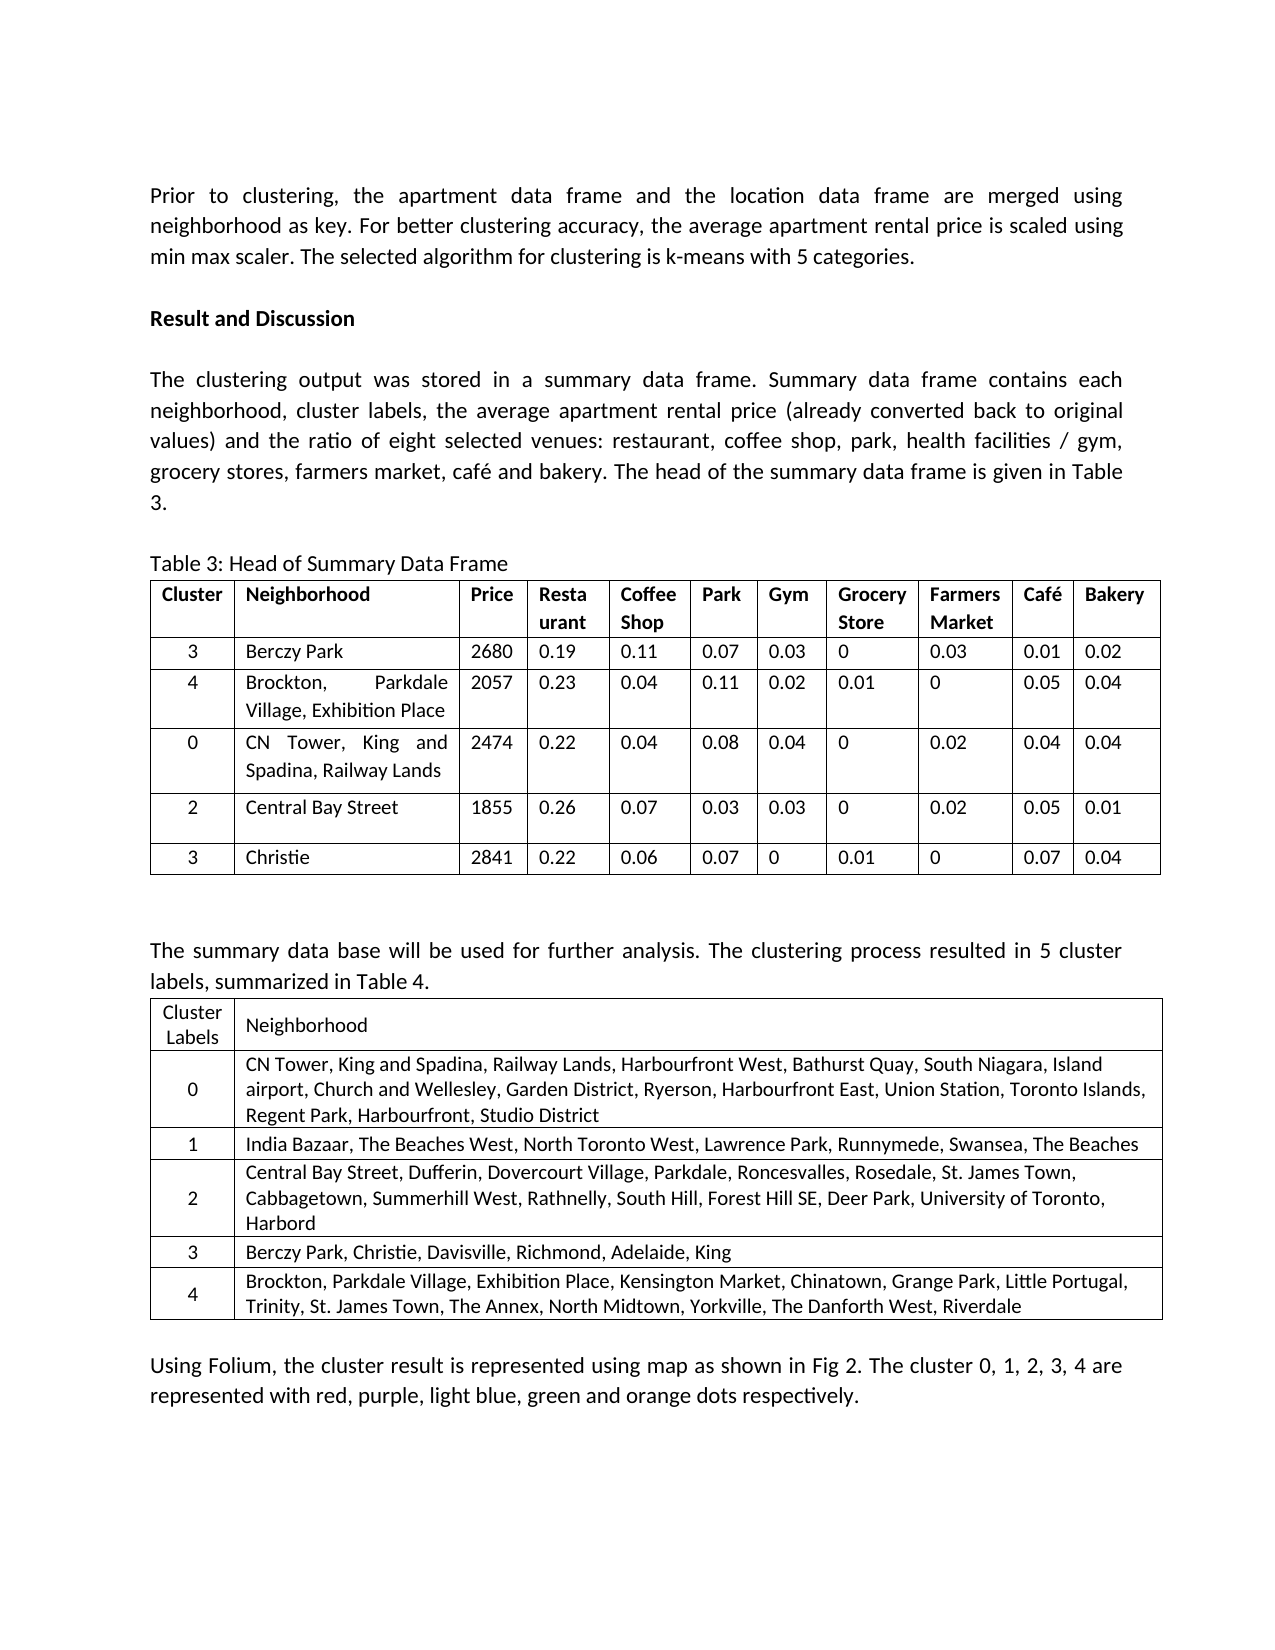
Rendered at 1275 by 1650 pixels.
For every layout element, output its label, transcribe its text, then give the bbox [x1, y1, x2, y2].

table_cell Berczy Park, Christie, Davisville, Richmond, Adelaide, King [235, 1237, 1162, 1267]
table_cell 0.01 [827, 844, 918, 874]
table_header Cluster Labels [151, 999, 234, 1050]
table_cell 0.07 [1013, 844, 1073, 874]
table_cell Berczy Park [235, 638, 459, 668]
text Prior to clustering, the apartment data frame and the location data frame are merged using neighborhood as key. For better clustering accuracy, the average apartment rental price is scaled using min max scaler. The selected algorithm for clustering is k-means with 5 categories. [150, 181, 1125, 270]
table_cell 0.07 [610, 794, 690, 843]
table_cell CN Tower, King and Spadina, Railway Lands [235, 729, 459, 793]
table_cell Central Bay Street, Dufferin, Dovercourt Village, Parkdale, Roncesvalles, Rosedale, St. James Town, Cabbagetown, Summerhill West, Rathnelly, South Hill, Forest Hill SE, Deer Park, University of Toronto, Harbord [235, 1160, 1162, 1236]
table_cell 0.04 [610, 729, 690, 793]
table_cell 0.03 [691, 794, 757, 843]
table_cell 0.26 [528, 794, 609, 843]
table_cell 0.05 [1013, 670, 1073, 728]
table_cell 3 [151, 1237, 234, 1267]
table_cell 0 [827, 638, 918, 668]
table_header Coffee Shop [610, 581, 690, 637]
table_header Farmers Market [919, 581, 1012, 637]
table_cell 0 [919, 670, 1012, 728]
table_cell 0.19 [528, 638, 609, 668]
table_cell 0.03 [758, 638, 826, 668]
table_cell 0.01 [827, 670, 918, 728]
table_cell 2474 [460, 729, 527, 793]
text Table 3: Head of Summary Data Frame [150, 549, 1125, 577]
table_cell 0.22 [528, 729, 609, 793]
table_cell 0.05 [1013, 794, 1073, 843]
table_cell CN Tower, King and Spadina, Railway Lands, Harbourfront West, Bathurst Quay, South Niagara, Island airport, Church and Wellesley, Garden District, Ryerson, Harbourfront East, Union Station, Toronto Islands, Regent Park, Harbourfront, Studio District [235, 1051, 1162, 1127]
table_cell 0.11 [610, 638, 690, 668]
table_cell 2057 [460, 670, 527, 728]
table_header Café [1013, 581, 1073, 637]
table_cell 0.07 [691, 638, 757, 668]
table_cell 0.02 [919, 729, 1012, 793]
table_cell 3 [151, 844, 234, 874]
table_header Price [460, 581, 527, 637]
table_cell 0.01 [1013, 638, 1073, 668]
text The clustering output was stored in a summary data frame. Summary data frame contains each neighborhood, cluster labels, the average apartment rental price (already converted back to original values) and the ratio of eight selected venues: restaurant, coffee shop, park, health facilities / gym, grocery stores, farmers market, café and bakery. The head of the summary data frame is given in Table 3. [150, 365, 1125, 516]
table_header Cluster [151, 581, 234, 637]
table_cell Christie [235, 844, 459, 874]
table_cell 2 [151, 1160, 234, 1236]
table_header Neighborhood [235, 581, 459, 637]
table_cell 4 [151, 1268, 234, 1319]
table_cell 0 [151, 729, 234, 793]
table_cell 0.02 [1074, 638, 1160, 668]
text Using Folium, the cluster result is represented using map as shown in Fig 2. The cluster 0, 1, 2, 3, 4 are represented with red, purple, light blue, green and orange dots respectively. [150, 1351, 1125, 1409]
table_cell 0.02 [919, 794, 1012, 843]
table_cell 0.11 [691, 670, 757, 728]
table_cell 0.04 [1074, 670, 1160, 728]
table_cell 1855 [460, 794, 527, 843]
table_header Gym [758, 581, 826, 637]
table_cell 0 [758, 844, 826, 874]
table_cell 0.04 [610, 670, 690, 728]
table_cell 1 [151, 1128, 234, 1158]
table_cell Central Bay Street [235, 794, 459, 843]
table_cell 0 [827, 794, 918, 843]
table_cell 2 [151, 794, 234, 843]
table_header Neighborhood [235, 999, 1162, 1050]
table_cell 0.01 [1074, 794, 1160, 843]
table_cell 0.04 [1013, 729, 1073, 793]
table_cell 0 [919, 844, 1012, 874]
table_cell 0.03 [758, 794, 826, 843]
table_cell 0.06 [610, 844, 690, 874]
table_header Bakery [1074, 581, 1160, 637]
table_cell 0.22 [528, 844, 609, 874]
table_cell 0.04 [1074, 729, 1160, 793]
table_cell 0.02 [758, 670, 826, 728]
table_header Grocery Store [827, 581, 918, 637]
table_cell 2680 [460, 638, 527, 668]
table_cell 2841 [460, 844, 527, 874]
table_cell 4 [151, 670, 234, 728]
text The summary data base will be used for further analysis. The clustering process resulted in 5 cluster labels, summarized in Table 4. [150, 937, 1125, 995]
table_cell 0.08 [691, 729, 757, 793]
table_cell India Bazaar, The Beaches West, North Toronto West, Lawrence Park, Runnymede, Swansea, The Beaches [235, 1128, 1162, 1158]
table_cell 0.07 [691, 844, 757, 874]
table_cell Brockton, Parkdale Village, Exhibition Place [235, 670, 459, 728]
table_cell 0.04 [758, 729, 826, 793]
table_cell 0.23 [528, 670, 609, 728]
table_cell 0 [151, 1051, 234, 1127]
text Result and Discussion [150, 304, 1125, 332]
table_cell 0.04 [1074, 844, 1160, 874]
table_header Restaurant [528, 581, 609, 637]
table_cell 0 [827, 729, 918, 793]
table_cell 0.03 [919, 638, 1012, 668]
table_cell 3 [151, 638, 234, 668]
table_cell Brockton, Parkdale Village, Exhibition Place, Kensington Market, Chinatown, Grange Park, Little Portugal, Trinity, St. James Town, The Annex, North Midtown, Yorkville, The Danforth West, Riverdale [235, 1268, 1162, 1319]
table_header Park [691, 581, 757, 637]
